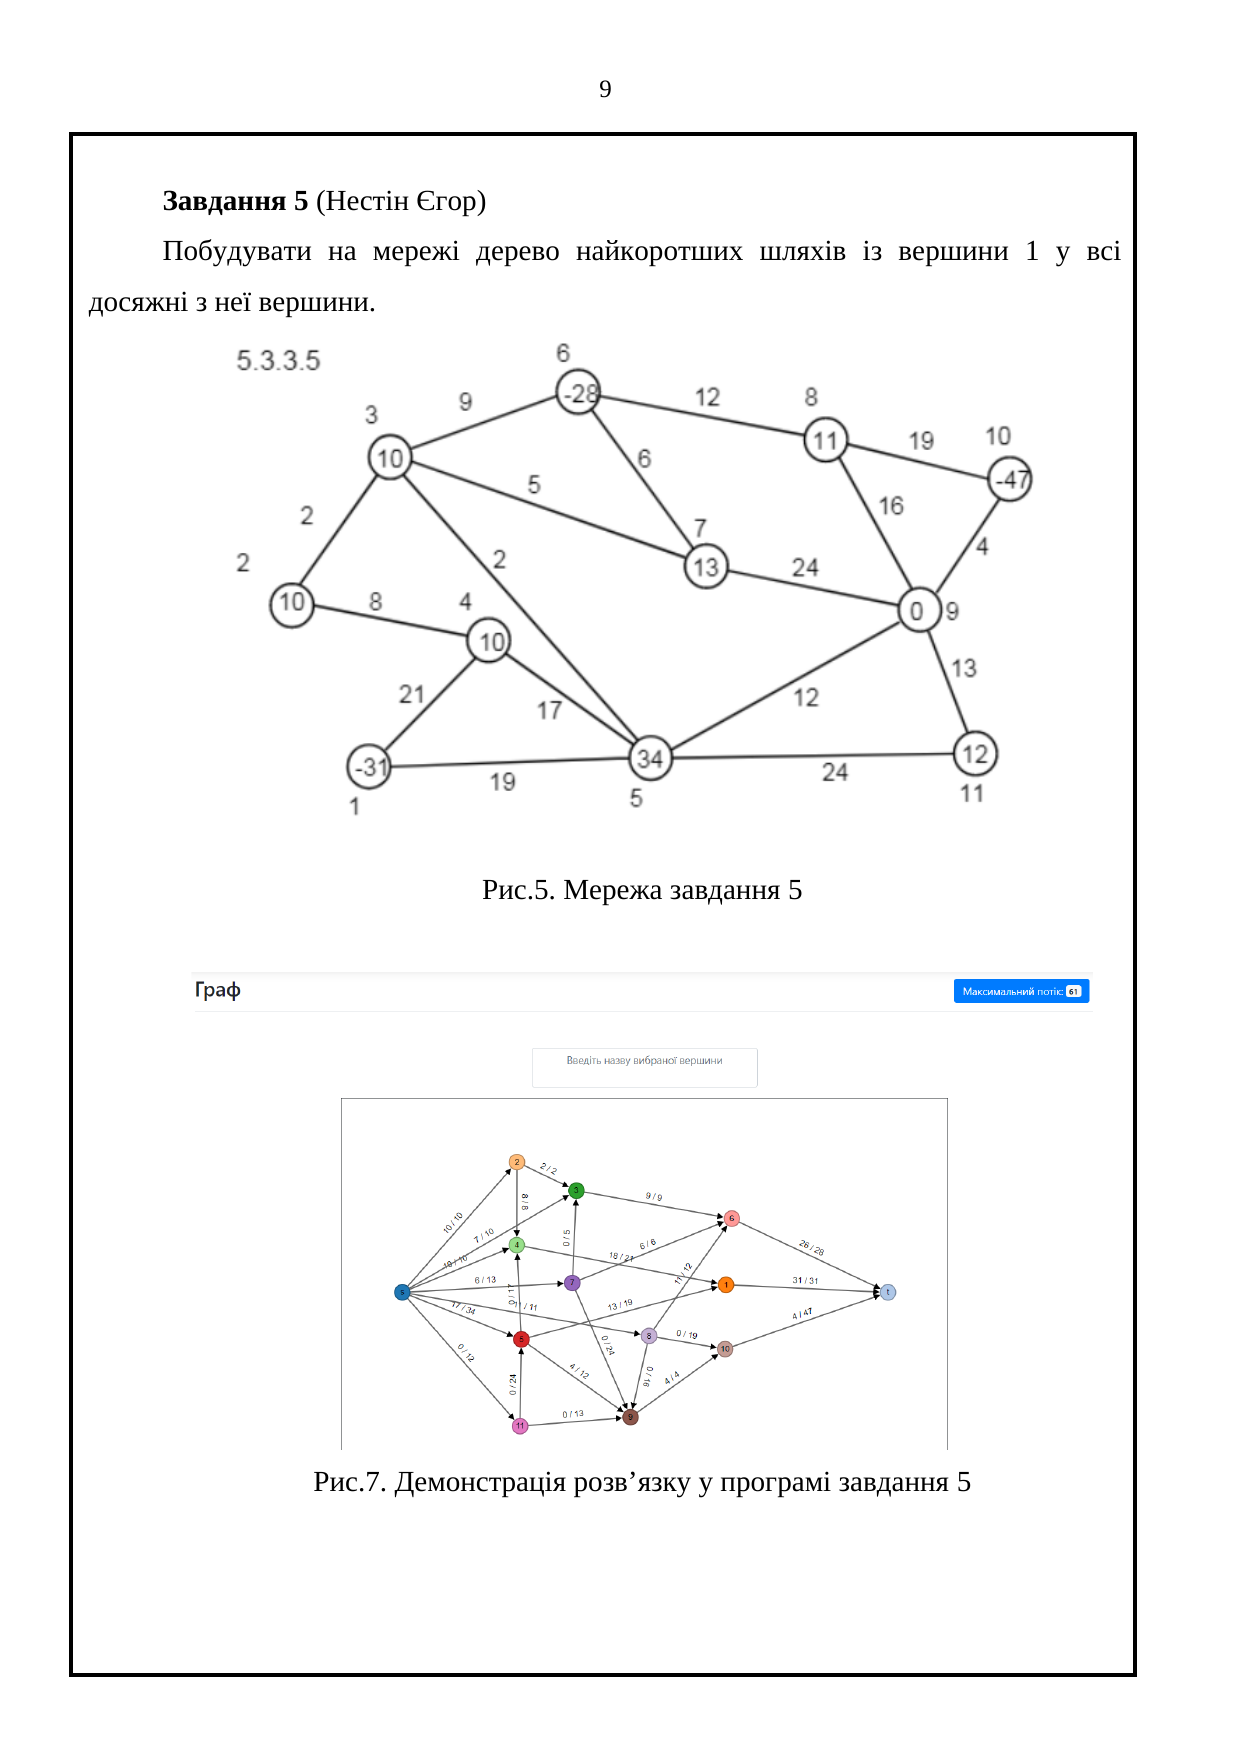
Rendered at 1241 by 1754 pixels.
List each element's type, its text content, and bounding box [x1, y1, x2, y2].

text Завдання 5 (Нестін Єгор) [89, 183, 1122, 217]
picture [221, 334, 1064, 858]
text Побудувати на мережі дерево найкоротших шляхів із вершини 1 у всі досяжні з неї вершини. [89, 233, 1122, 317]
text Рис.7. Демонстрація розв’язку у програмі завдання 5 [89, 1464, 1122, 1498]
text Рис.5. Мережа завдання 5 [89, 872, 1122, 906]
picture [191, 972, 1093, 1450]
